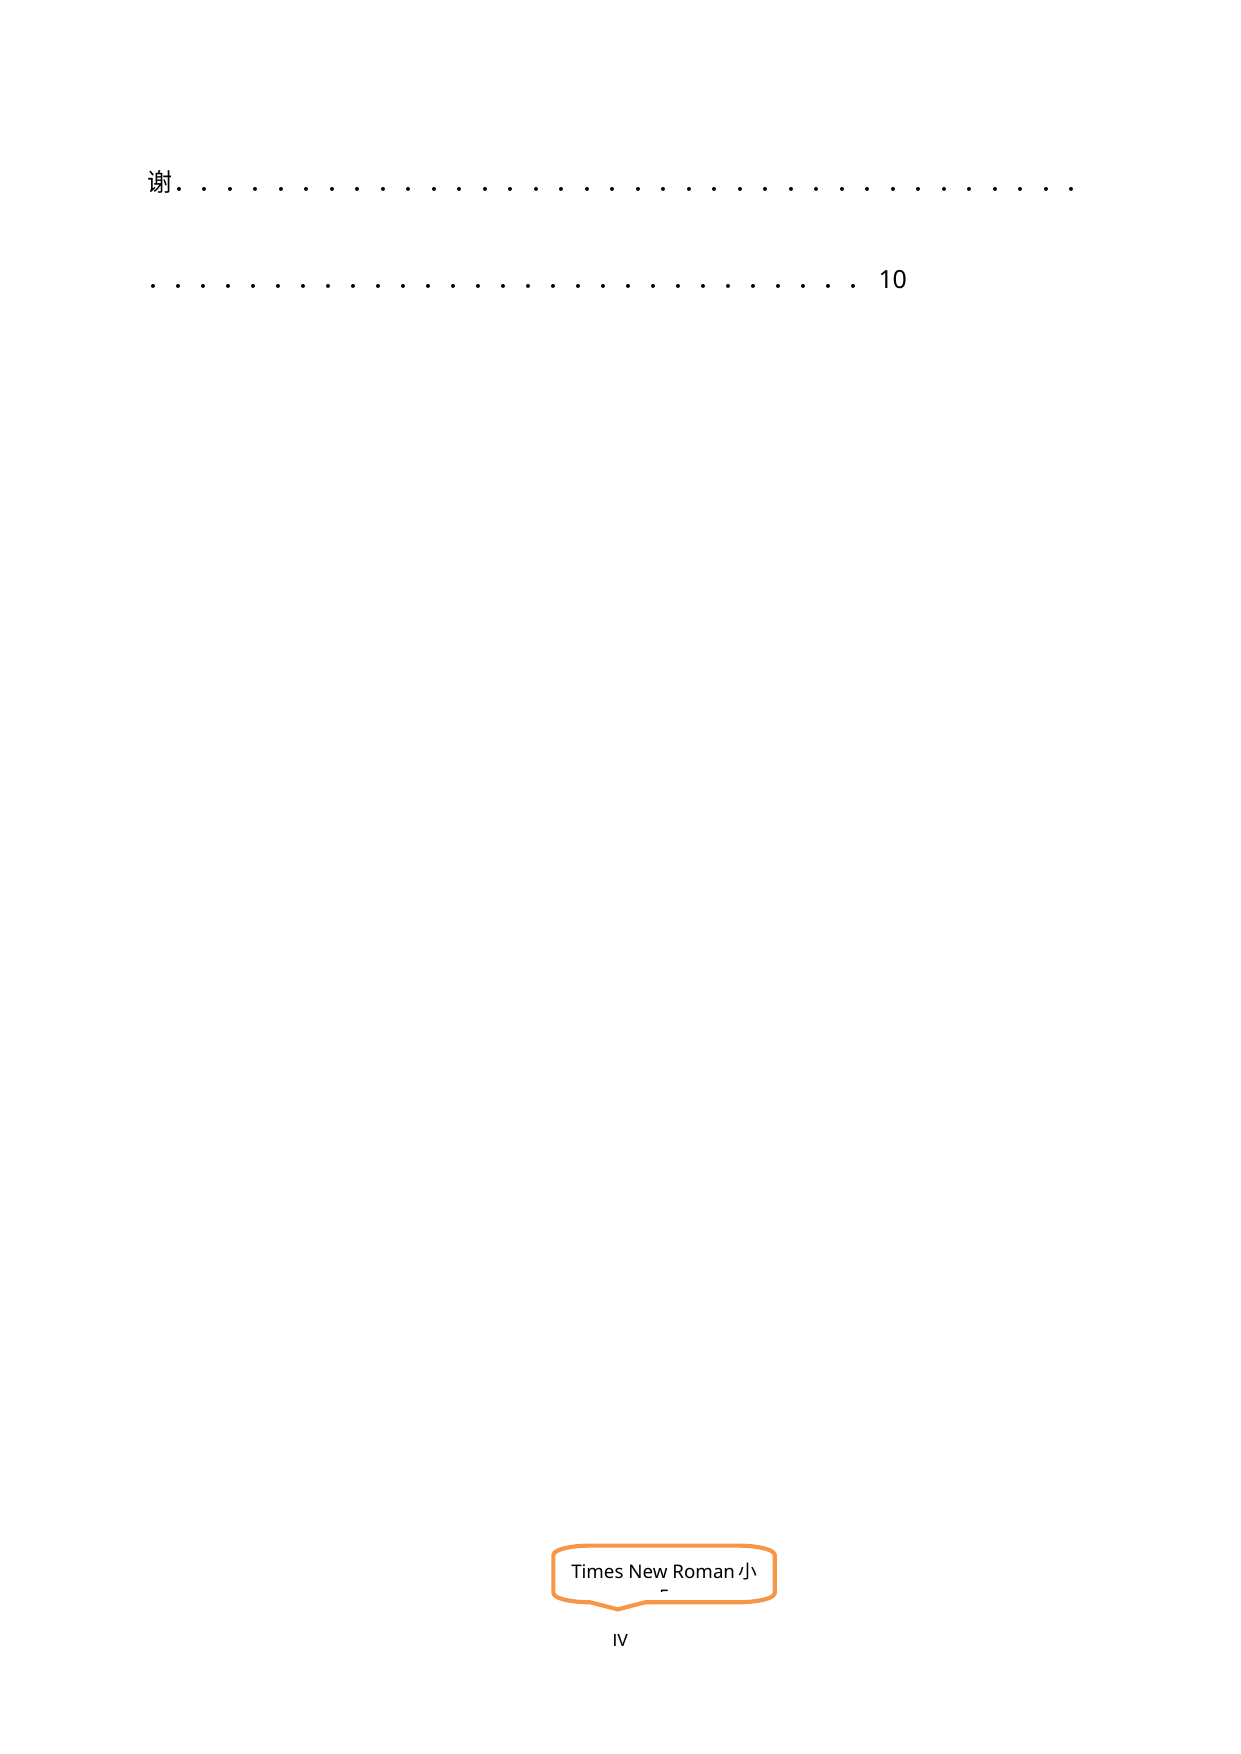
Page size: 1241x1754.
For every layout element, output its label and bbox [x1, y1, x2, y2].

text [148, 148, 1092, 310]
